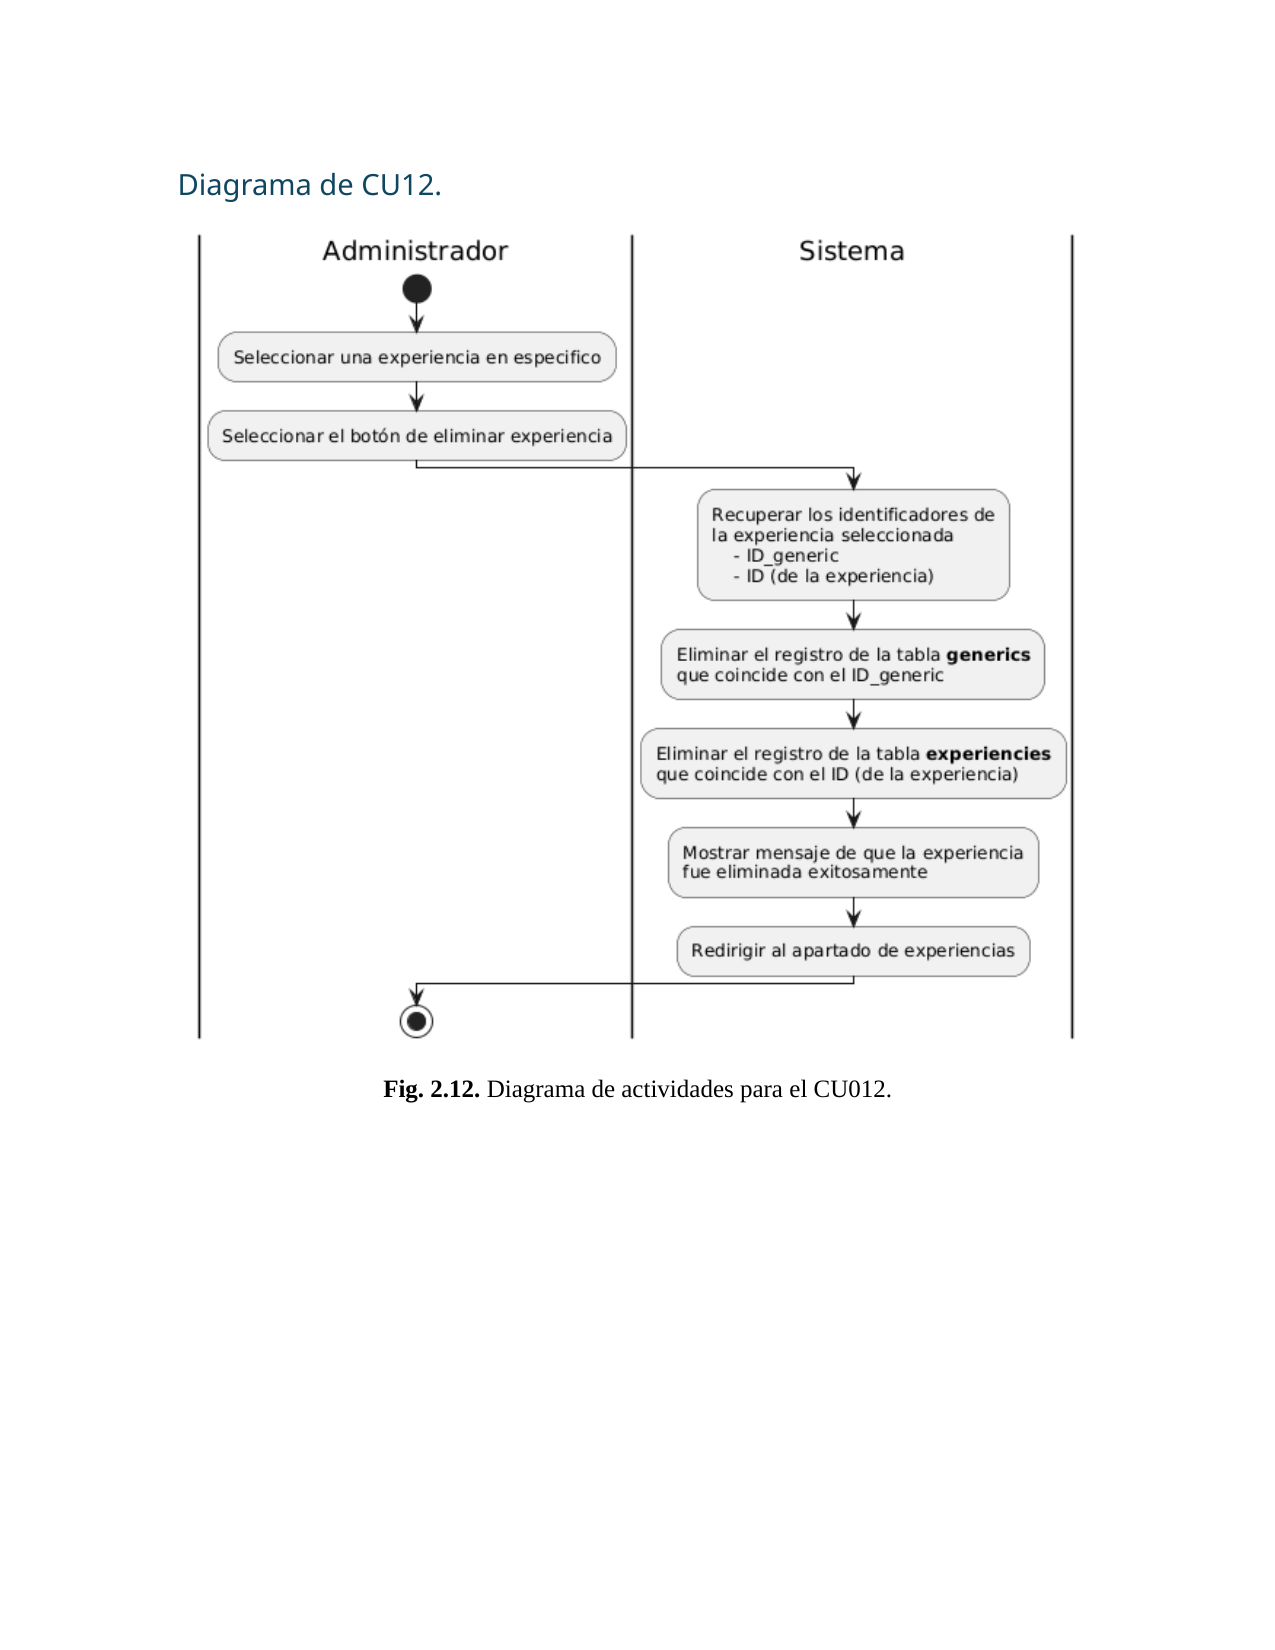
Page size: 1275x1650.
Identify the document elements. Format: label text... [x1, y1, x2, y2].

subtitle Diagrama de CU12. [177, 164, 1098, 204]
text Fig. 2.12. Diagrama de actividades para el CU012. [177, 1074, 1098, 1103]
picture [177, 218, 1098, 1053]
